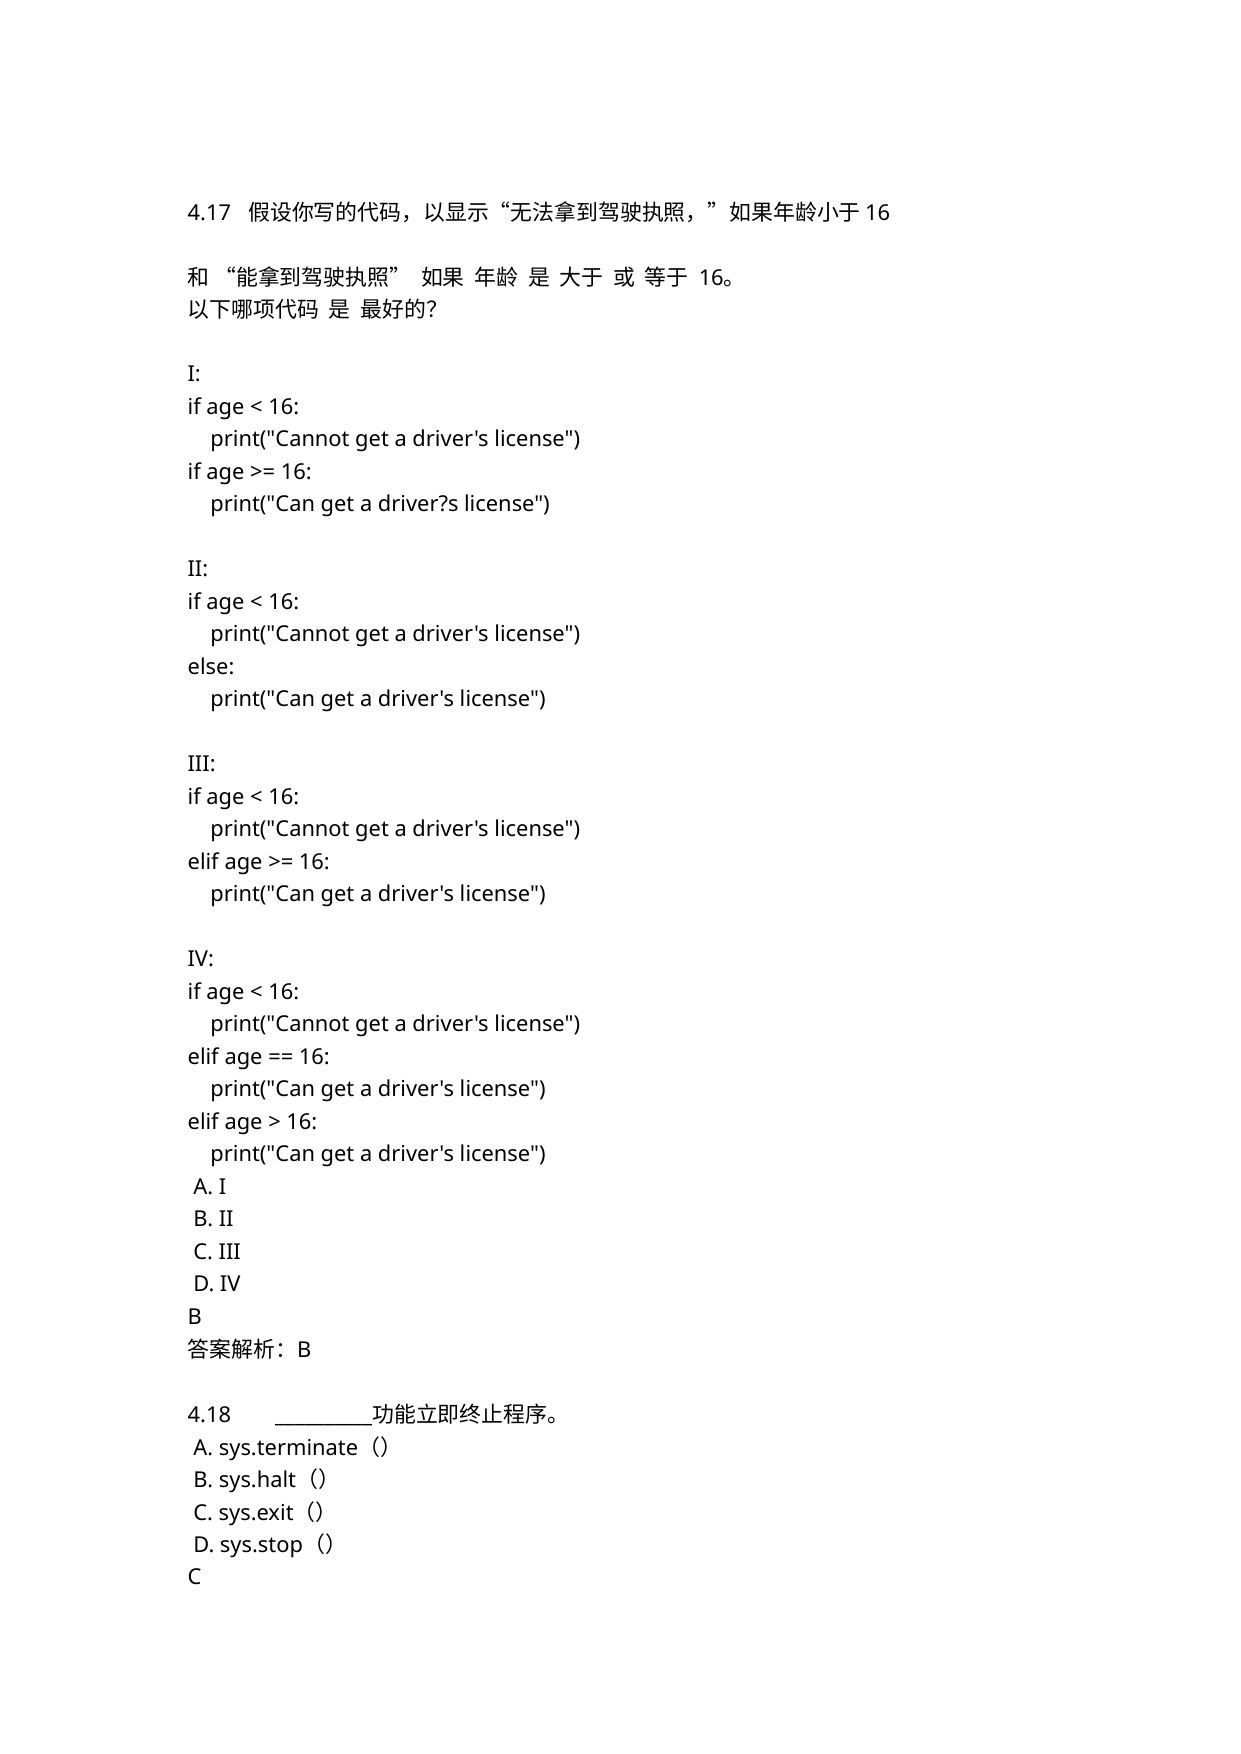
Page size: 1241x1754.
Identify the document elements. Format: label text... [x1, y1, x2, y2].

text if age >= 16: [187, 454, 1053, 487]
text if age < 16: [187, 584, 1053, 617]
text A. I [187, 1169, 1053, 1202]
text if age < 16: [187, 389, 1053, 422]
text print("Can get a driver's license") [187, 1072, 1053, 1104]
text 4.17 假设你写的代码，以显示“无法拿到驾驶执照，”如果年龄小于16 [187, 194, 1053, 227]
text print("Cannot get a driver's license") [187, 1007, 1053, 1039]
text if age < 16: [187, 779, 1053, 812]
text D. IV [187, 1267, 1053, 1299]
text print("Cannot get a driver's license") [187, 617, 1053, 649]
text else: [187, 649, 1053, 682]
text print("Cannot get a driver's license") [187, 812, 1053, 844]
text print("Can get a driver's license") [187, 682, 1053, 714]
text 和 “能拿到驾驶执照” 如果 年龄 是 大于 或 等于 16。 [187, 259, 1053, 292]
text 答案解析：B [187, 1332, 1053, 1364]
text 4.18 __________功能立即终止程序。 [187, 1397, 1053, 1429]
text print("Can get a driver?s license") [187, 487, 1053, 519]
text 以下哪项代码 是 最好的？ [187, 292, 1053, 324]
text III: [187, 747, 1053, 779]
text if age < 16: [187, 974, 1053, 1007]
text IV: [187, 942, 1053, 974]
text B [187, 1299, 1053, 1332]
text print("Can get a driver's license") [187, 877, 1053, 909]
text B. sys.halt（） [187, 1462, 1053, 1494]
text C [187, 1559, 1053, 1592]
text I: [187, 357, 1053, 389]
text print("Can get a driver's license") [187, 1137, 1053, 1169]
text print("Cannot get a driver's license") [187, 422, 1053, 454]
text A. sys.terminate（） [187, 1429, 1053, 1462]
text elif age >= 16: [187, 844, 1053, 877]
text II: [187, 552, 1053, 584]
text C. III [187, 1234, 1053, 1267]
text C. sys.exit（） [187, 1494, 1053, 1527]
text elif age > 16: [187, 1104, 1053, 1137]
text D. sys.stop（） [187, 1527, 1053, 1559]
text elif age == 16: [187, 1039, 1053, 1072]
text B. II [187, 1202, 1053, 1234]
